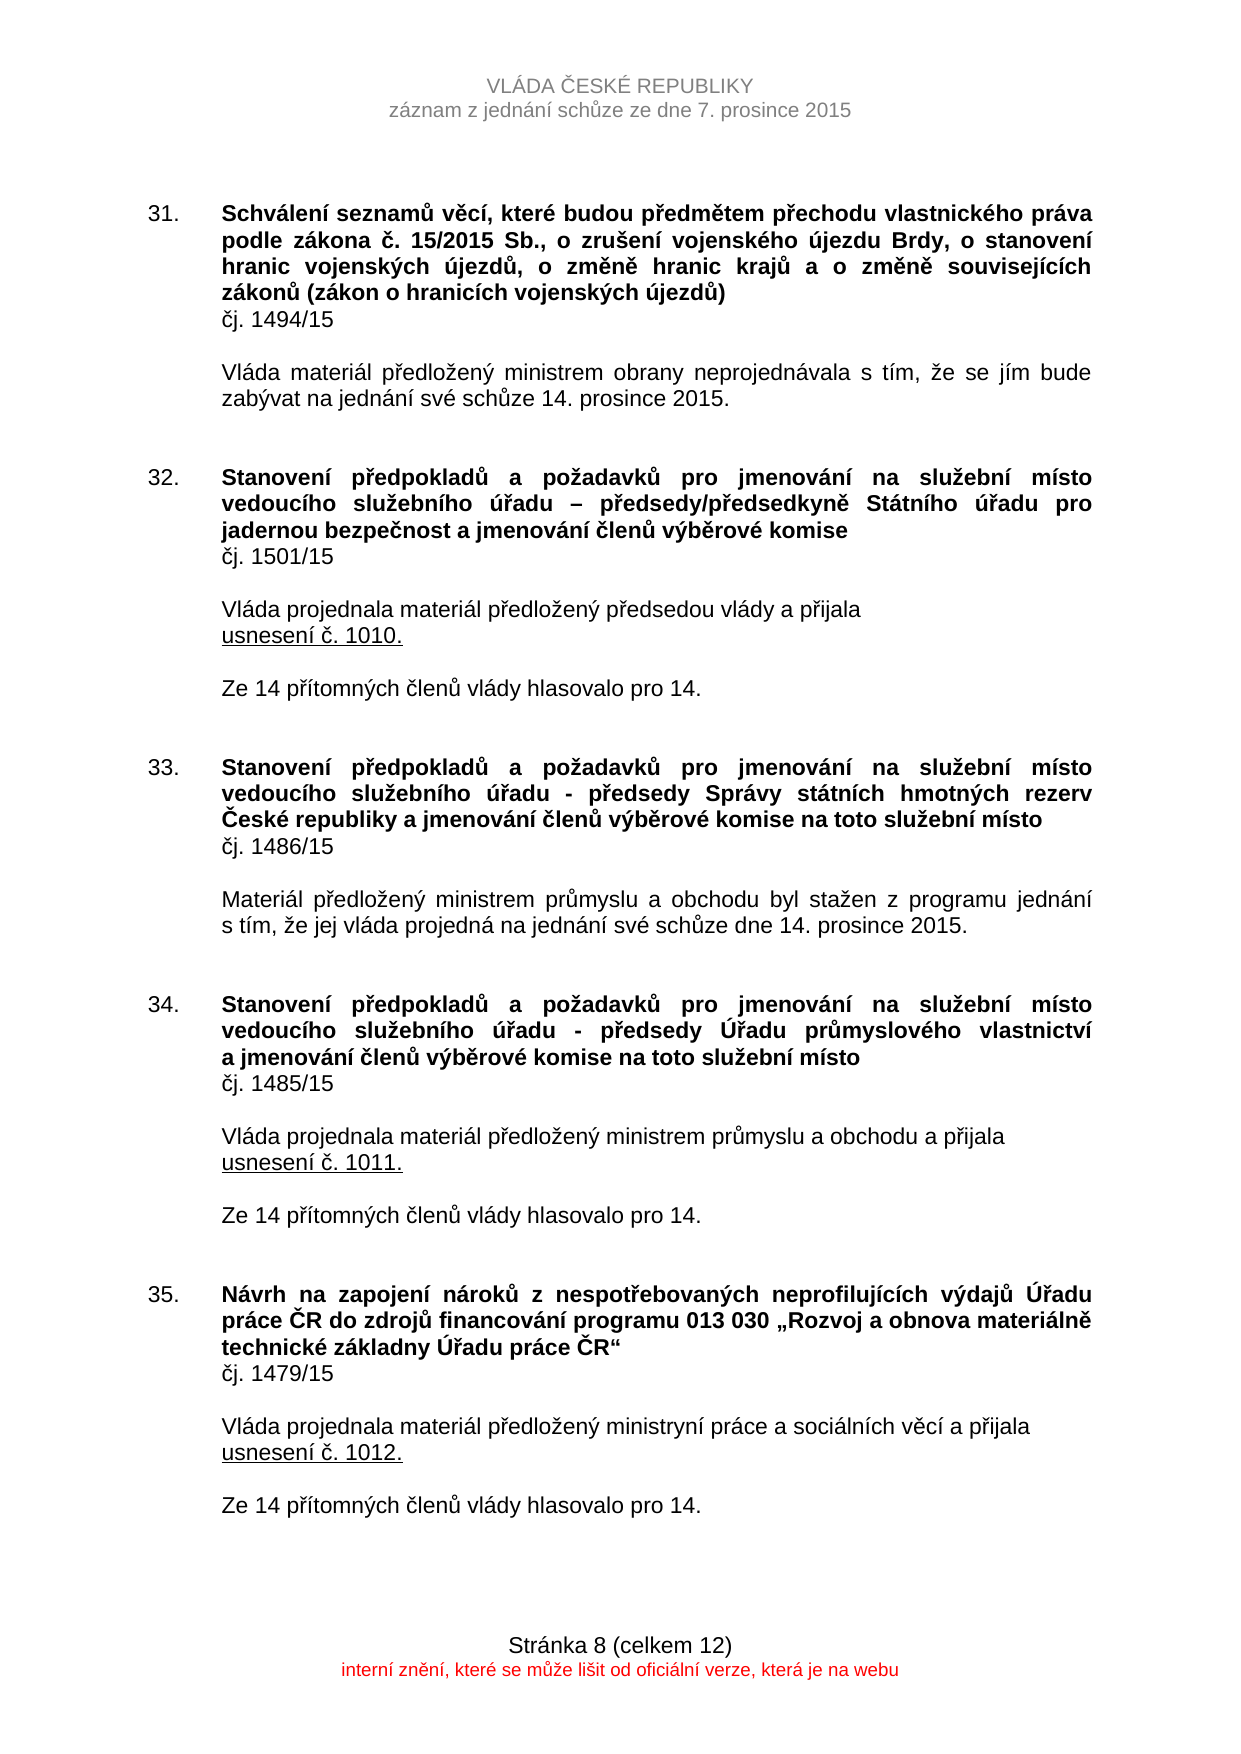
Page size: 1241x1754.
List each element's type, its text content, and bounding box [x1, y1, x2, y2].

text usnesení č. 1011. [148, 1149, 1093, 1175]
text 32. Stanovení předpokladů a požadavků pro jmenování na služební místo vedoucího služebního úřadu – předsedy/předsedkyně Státního úřadu pro jadernou bezpečnost a jmenování členů výběrové komise [148, 464, 1093, 543]
text čj. 1479/15 [148, 1360, 1093, 1386]
text Ze 14 přítomných členů vlády hlasovalo pro 14. [148, 675, 1093, 701]
text 33. Stanovení předpokladů a požadavků pro jmenování na služební místo vedoucího služebního úřadu - předsedy Správy státních hmotných rezerv České republiky a jmenování členů výběrové komise na toto služební místo [148, 754, 1093, 833]
text Ze 14 přítomných členů vlády hlasovalo pro 14. [148, 1492, 1093, 1518]
text Vláda materiál předložený ministrem obrany neprojednávala s tím, že se jím bude zabývat na jednání své schůze 14. prosince 2015. [148, 358, 1093, 411]
text 35. Návrh na zapojení nároků z nespotřebovaných neprofilujících výdajů Úřadu práce ČR do zdrojů financování programu 013 030 „Rozvoj a obnova materiálně technické základny Úřadu práce ČR“ [148, 1281, 1093, 1360]
text Vláda projednala materiál předložený předsedou vlády a přijala [148, 596, 1093, 622]
text čj. 1494/15 [148, 306, 1093, 332]
text čj. 1486/15 [148, 833, 1093, 859]
text usnesení č. 1012. [148, 1439, 1093, 1465]
text 31. Schválení seznamů věcí, které budou předmětem přechodu vlastnického práva podle zákona č. 15/2015 Sb., o zrušení vojenského újezdu Brdy, o stanovení hranic vojenských újezdů, o změně hranic krajů a o změně souvisejících zákonů (zákon o hranicích vojenských újezdů) [148, 200, 1093, 306]
text čj. 1485/15 [148, 1070, 1093, 1096]
text čj. 1501/15 [148, 543, 1093, 569]
text Materiál předložený ministrem průmyslu a obchodu byl stažen z programu jednání s tím, že jej vláda projedná na jednání své schůze dne 14. prosince 2015. [148, 886, 1093, 938]
text Vláda projednala materiál předložený ministrem průmyslu a obchodu a přijala [148, 1123, 1093, 1149]
text Vláda projednala materiál předložený ministryní práce a sociálních věcí a přijala [148, 1413, 1093, 1439]
text Ze 14 přítomných členů vlády hlasovalo pro 14. [148, 1202, 1093, 1228]
text usnesení č. 1010. [148, 622, 1093, 648]
text 34. Stanovení předpokladů a požadavků pro jmenování na služební místo vedoucího služebního úřadu - předsedy Úřadu průmyslového vlastnictví a jmenování členů výběrové komise na toto služební místo [148, 991, 1093, 1070]
